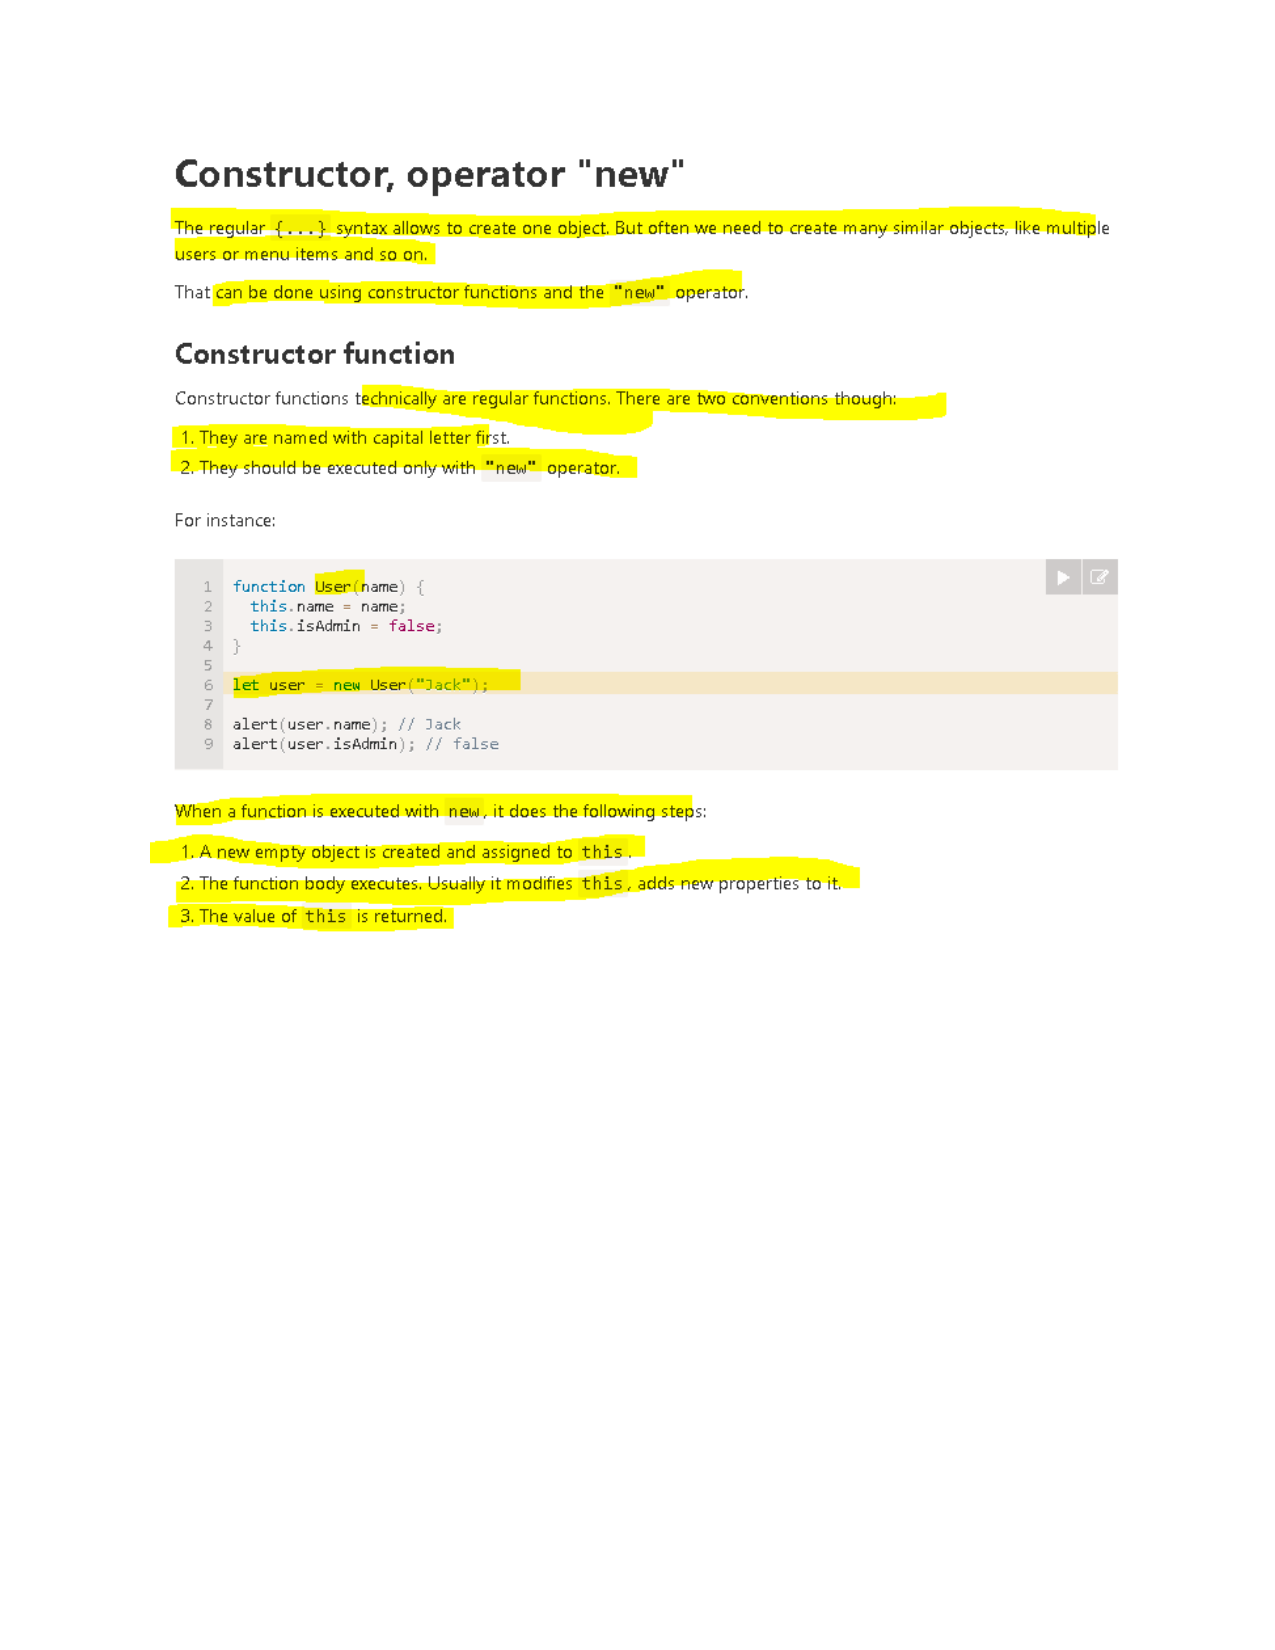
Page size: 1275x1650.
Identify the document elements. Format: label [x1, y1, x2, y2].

picture [150, 150, 1125, 942]
